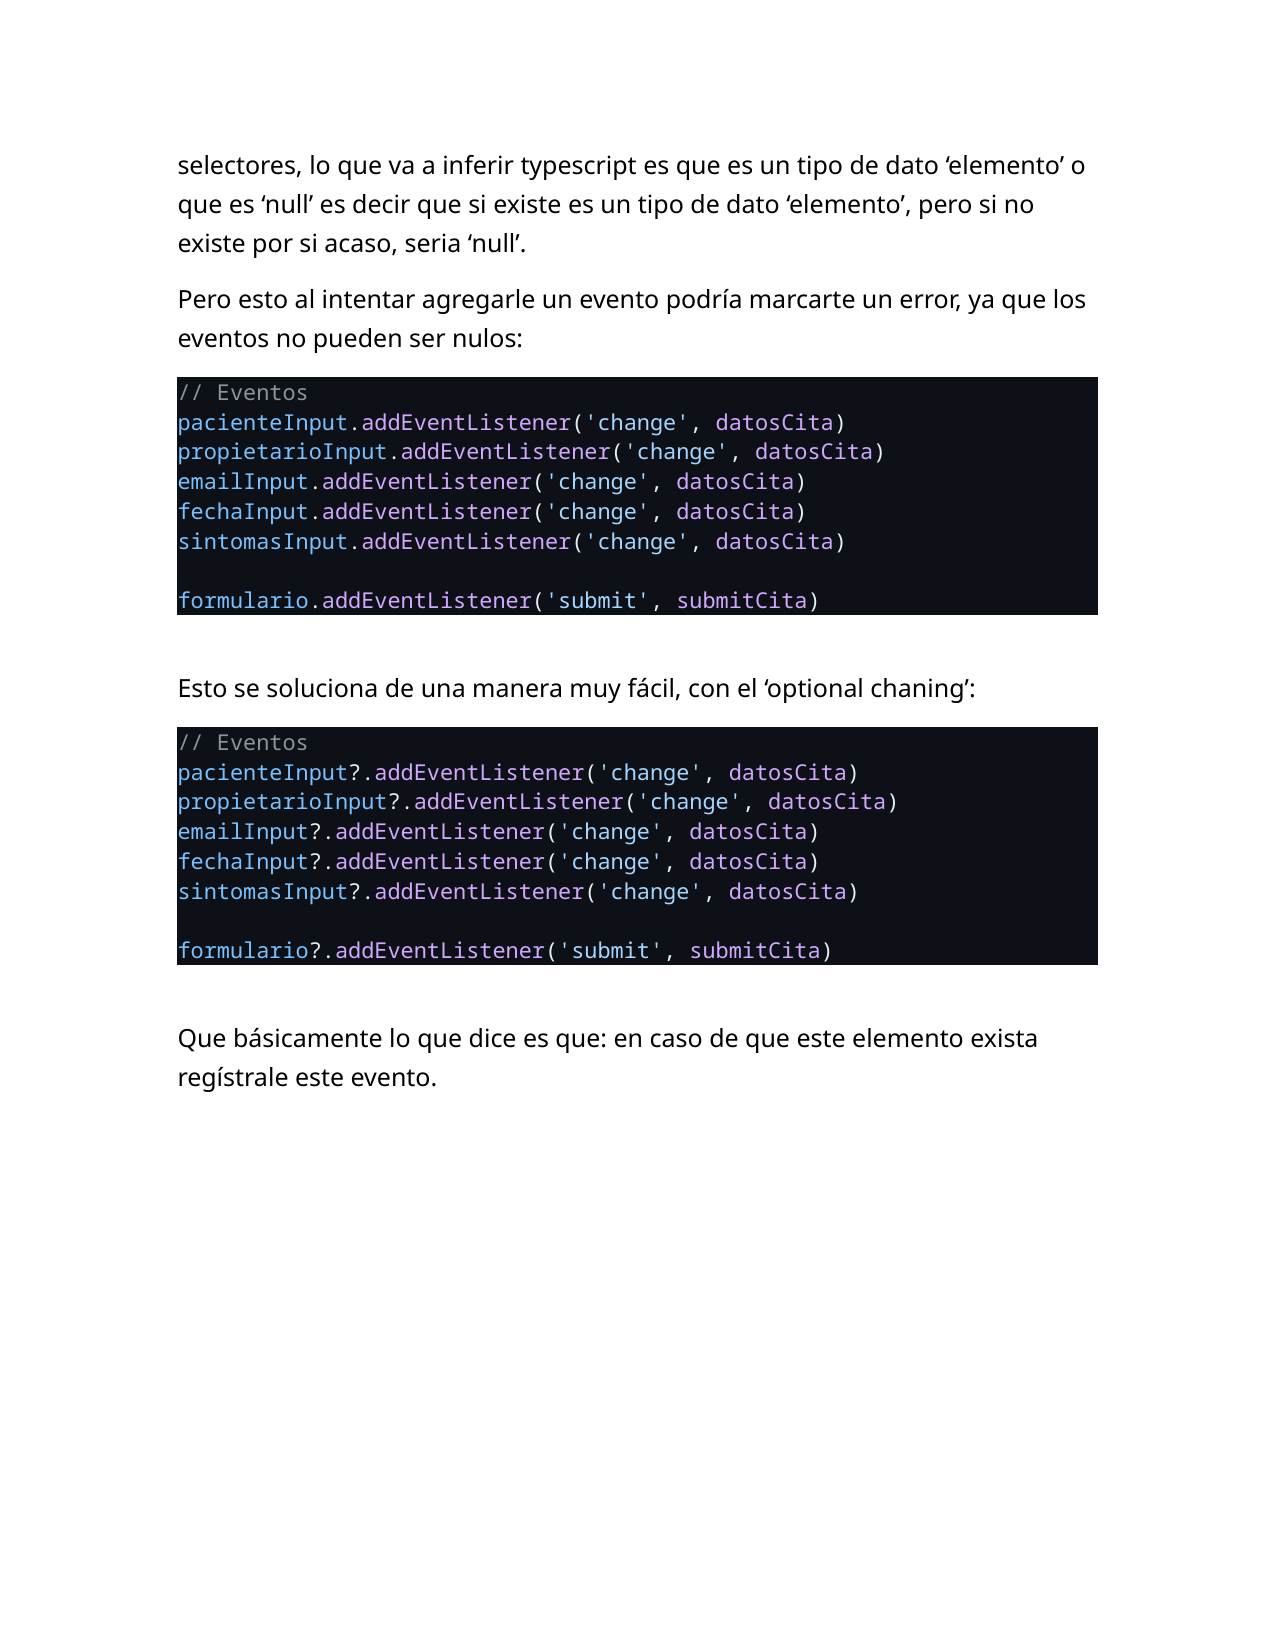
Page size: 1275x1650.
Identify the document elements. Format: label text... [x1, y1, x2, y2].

text Que básicamente lo que dice es que: en caso de que este elemento exista regístrale este evento. [177, 1021, 1098, 1094]
text sintomasInput?.addEventListener('change', datosCita) [177, 876, 1098, 906]
text formulario.addEventListener('submit', submitCita) [177, 585, 1098, 615]
text formulario?.addEventListener('submit', submitCita) [177, 935, 1098, 965]
text sintomasInput.addEventListener('change', datosCita) [177, 526, 1098, 556]
text fechaInput?.addEventListener('change', datosCita) [177, 846, 1098, 876]
text emailInput.addEventListener('change', datosCita) [177, 466, 1098, 496]
text fechaInput.addEventListener('change', datosCita) [177, 496, 1098, 526]
text emailInput?.addEventListener('change', datosCita) [177, 816, 1098, 846]
text propietarioInput?.addEventListener('change', datosCita) [177, 786, 1098, 816]
text // Eventos [177, 377, 1098, 407]
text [177, 148, 1098, 260]
text // Eventos [177, 727, 1098, 757]
text pacienteInput.addEventListener('change', datosCita) [177, 407, 1098, 436]
text Esto se soluciona de una manera muy fácil, con el ‘optional chaning’: [177, 671, 1098, 705]
text propietarioInput.addEventListener('change', datosCita) [177, 436, 1098, 466]
text Pero esto al intentar agregarle un evento podría marcarte un error, ya que los eventos no pueden ser nulos: [177, 282, 1098, 355]
text pacienteInput?.addEventListener('change', datosCita) [177, 757, 1098, 786]
